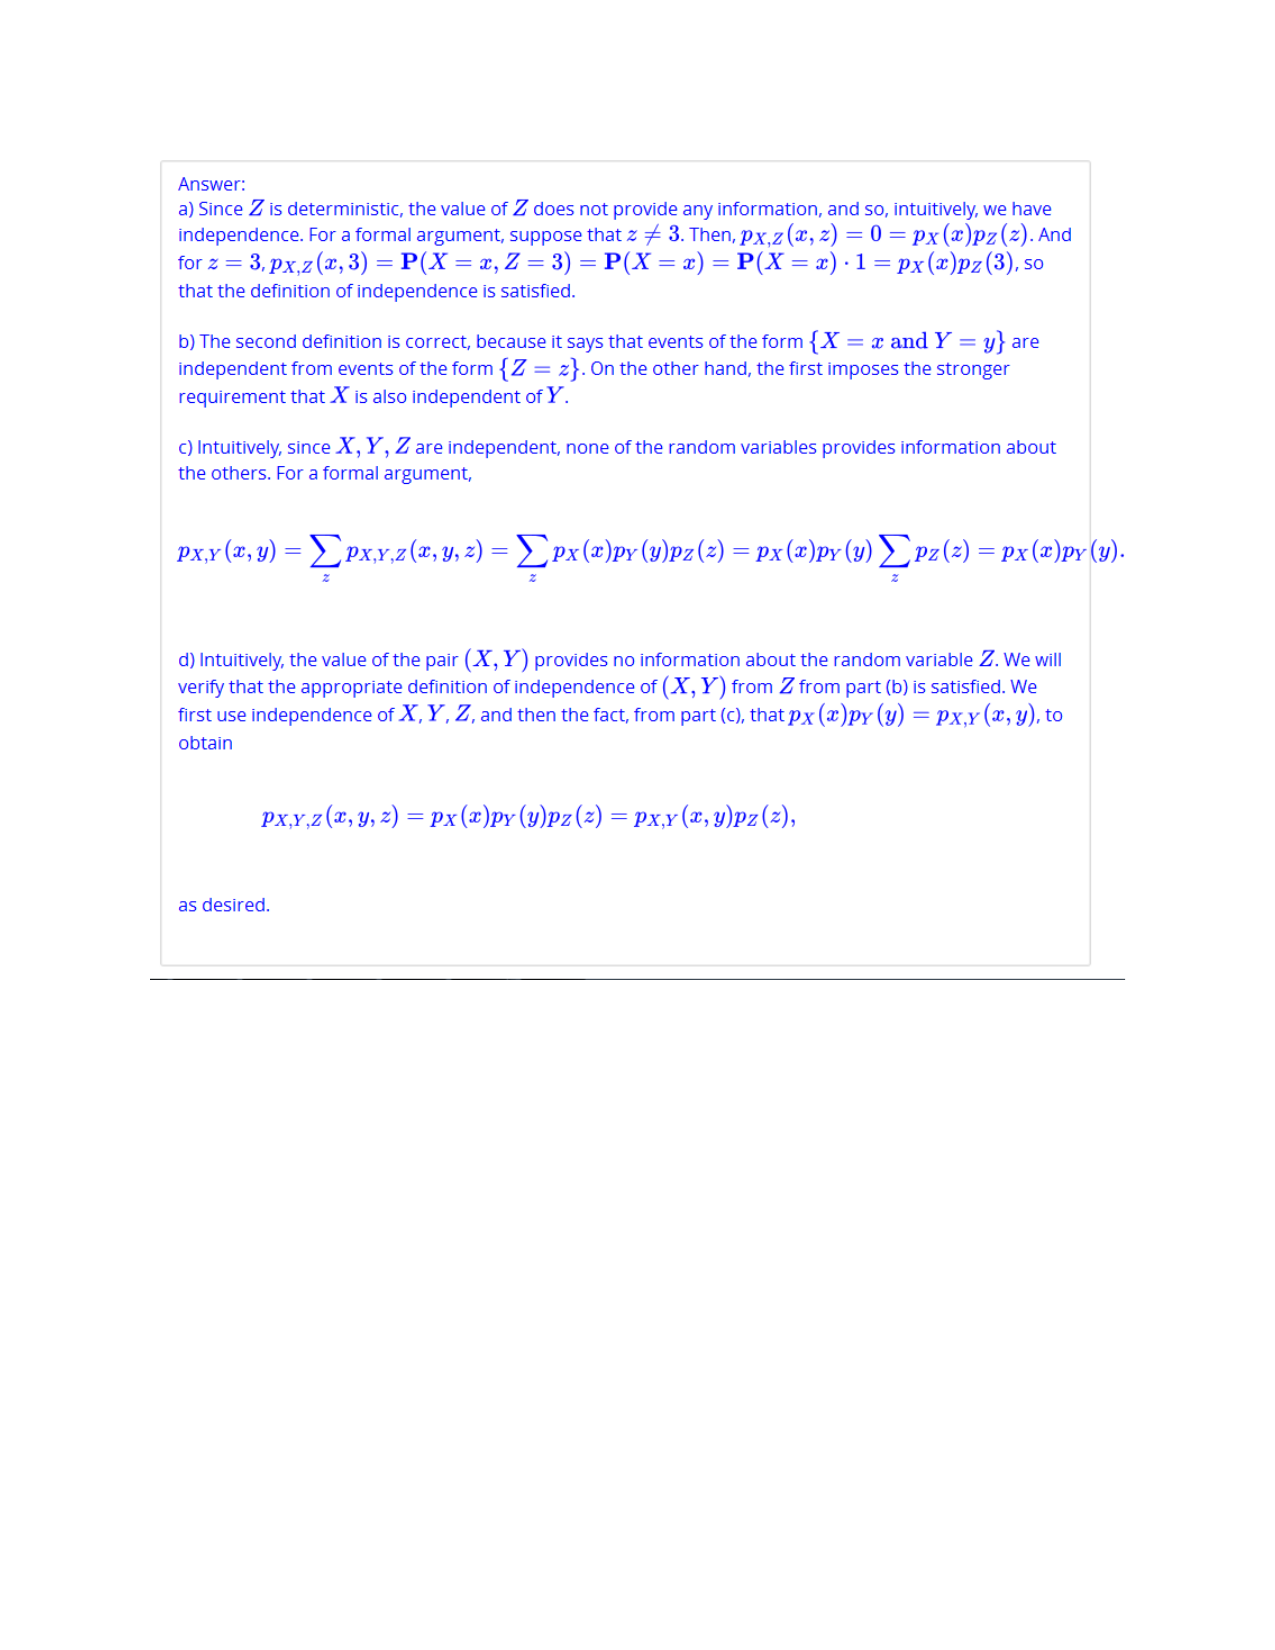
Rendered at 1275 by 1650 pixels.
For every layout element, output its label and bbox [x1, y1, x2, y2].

picture [150, 150, 1125, 980]
